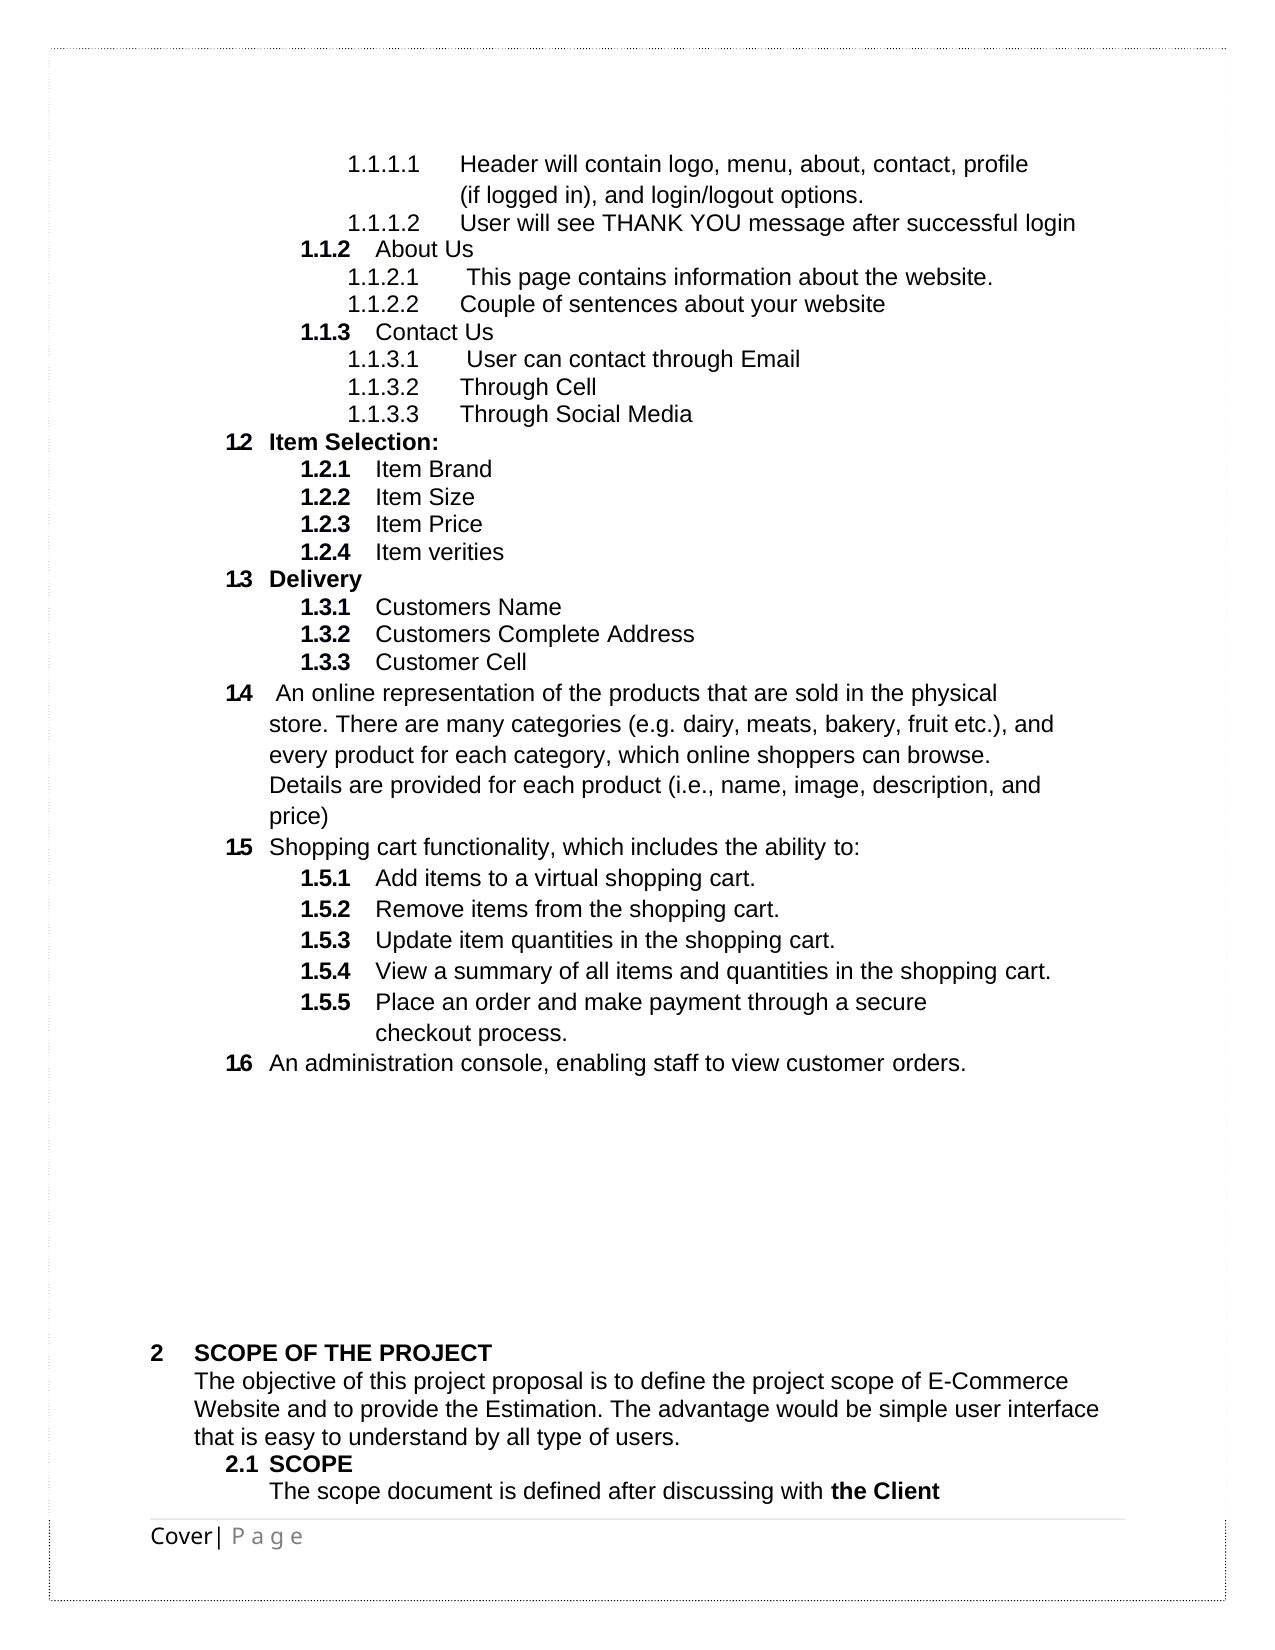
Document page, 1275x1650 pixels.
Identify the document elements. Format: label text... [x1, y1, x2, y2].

text The objective of this project proposal is to define the project scope of E-Commerce Website and to provide the Estimation. The advantage would be simple user interface that is easy to understand by all type of users. [194, 1367, 1135, 1450]
list View a summary of all items and quantities in the shopping cart. [300, 957, 1135, 984]
subtitle SCOPE [225, 1450, 1135, 1477]
list Remove items from the shopping cart. [300, 895, 1135, 922]
picture [48, 48, 1227, 1519]
list Item verities [300, 538, 1135, 566]
list An administration console, enabling staff to view customer orders. [225, 1050, 1135, 1077]
subtitle SCOPE OF THE PROJECT [150, 1340, 1135, 1367]
list User will see THANK YOU message after successful login [347, 212, 1135, 236]
subtitle Item Selection: [225, 428, 1135, 456]
list Contact Us [300, 318, 1135, 346]
list Customer Cell [300, 648, 1135, 676]
subtitle Delivery [225, 566, 1135, 593]
list Through Social Media [347, 401, 1135, 428]
list This page contains information about the website. [347, 263, 1135, 291]
list User can contact through Email [347, 346, 1135, 373]
list Header will contain logo, menu, about, contact, profile (if logged in), and login/logout options. [347, 150, 1055, 209]
list Place an order and make payment through a secure checkout process. [300, 988, 1029, 1046]
list Customers Complete Address [300, 621, 1135, 648]
list Add items to a virtual shopping cart. [300, 864, 1135, 891]
list About Us [300, 236, 1135, 263]
list An online representation of the products that are sold in the physical store. There are many categories (e.g. dairy, meats, bakery, fruit etc.), and every product for each category, which online shoppers can browse. Details are provided for each product (i.e., name, image, description, and price) [225, 679, 1062, 829]
list Through Cell [347, 373, 1135, 401]
text The scope document is defined after discussing with the Client [171, 1477, 1038, 1505]
list Update item quantities in the shopping cart. [300, 926, 1135, 953]
list Customers Name [300, 593, 1135, 621]
list Couple of sentences about your website [347, 291, 1135, 318]
list Item Price [300, 511, 1135, 538]
list Shopping cart functionality, which includes the ability to: [225, 833, 1135, 861]
list Item Brand [300, 456, 1135, 483]
list Item Size [300, 483, 1135, 511]
